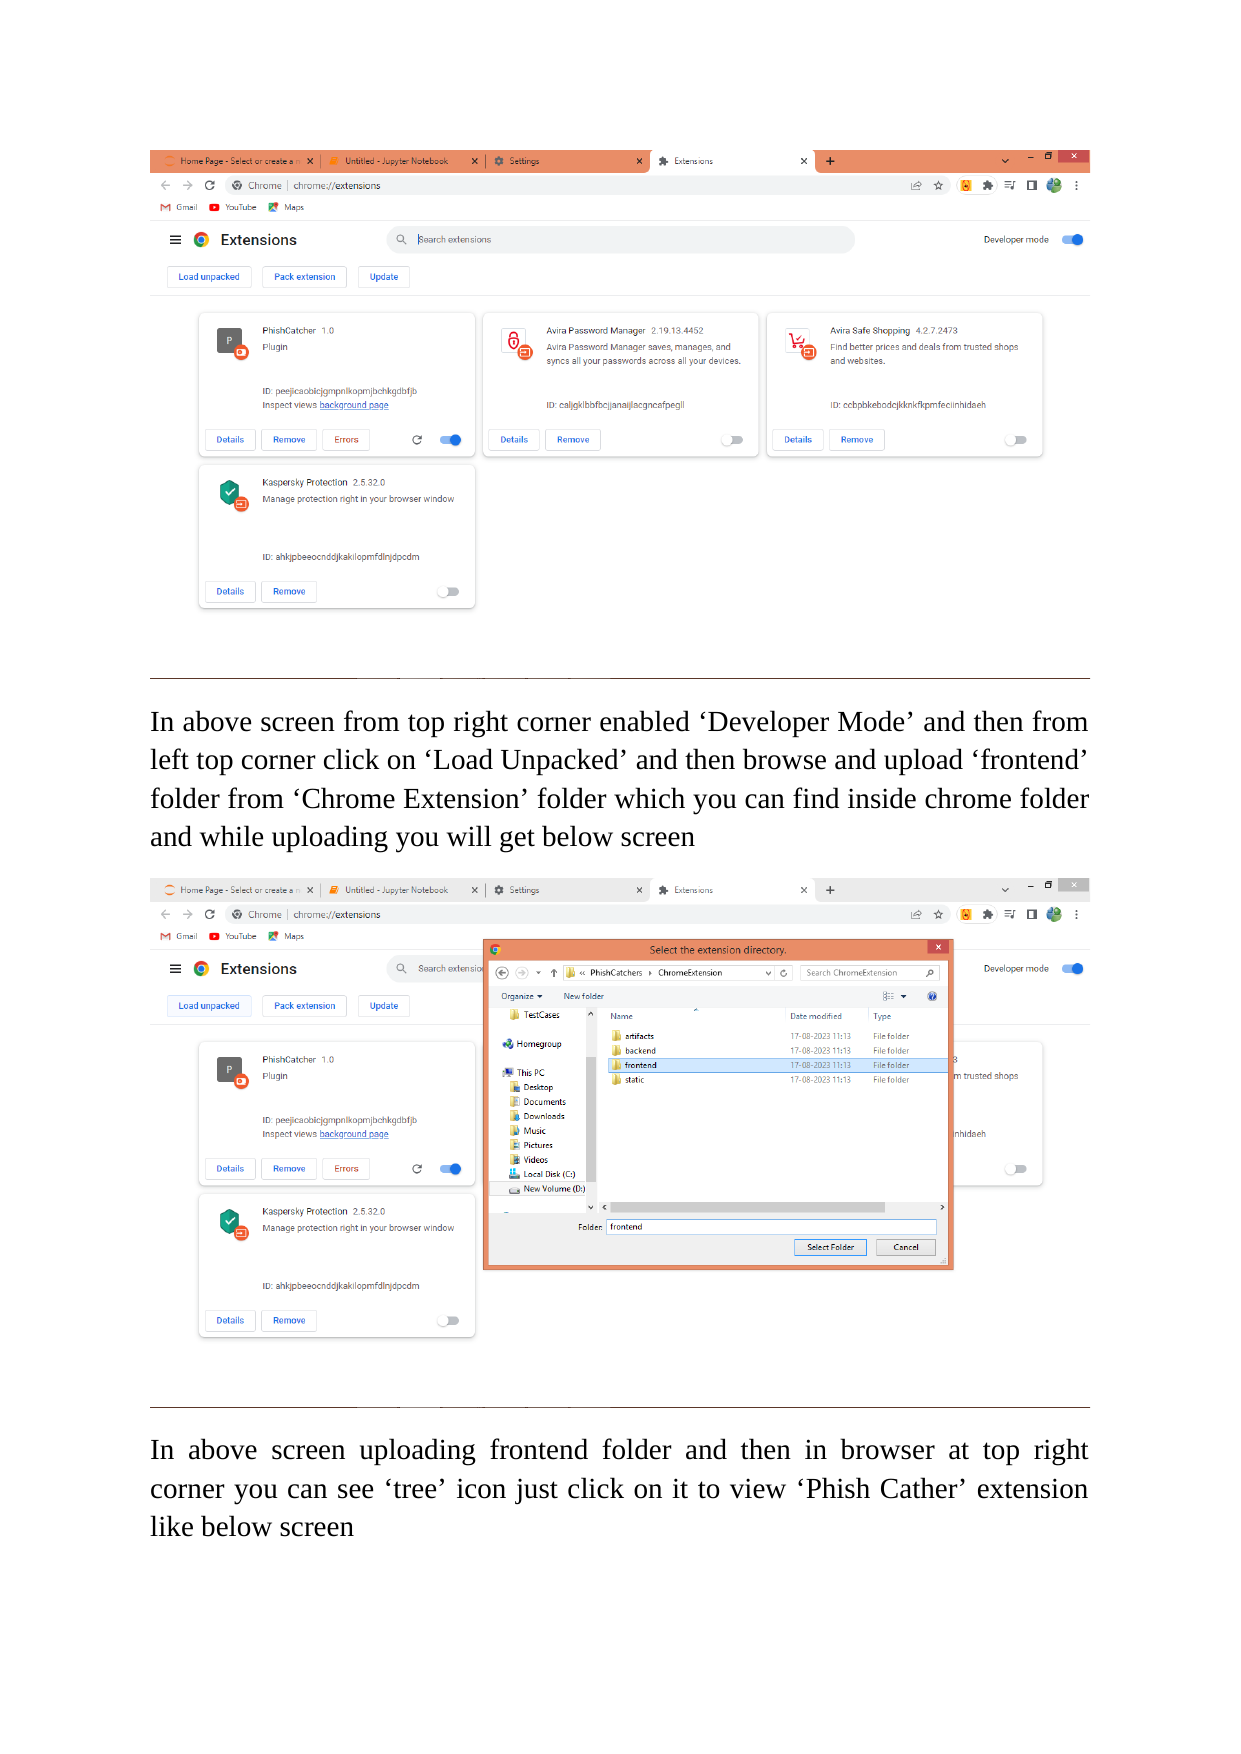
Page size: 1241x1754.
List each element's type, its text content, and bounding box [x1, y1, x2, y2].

picture [150, 150, 1091, 679]
text In above screen uploading frontend folder and then in browser at top right corner you can see ‘tree’ icon just click on it to view ‘Phish Cather’ extension like below screen [150, 1432, 1090, 1543]
picture [150, 878, 1091, 1408]
text In above screen from top right corner enabled ‘Developer Mode’ and then from left top corner click on ‘Load Unpacked’ and then browse and upload ‘frontend’ folder from ‘Chrome Extension’ folder which you can find inside chrome folder and while uploading you will get below screen [150, 704, 1090, 853]
